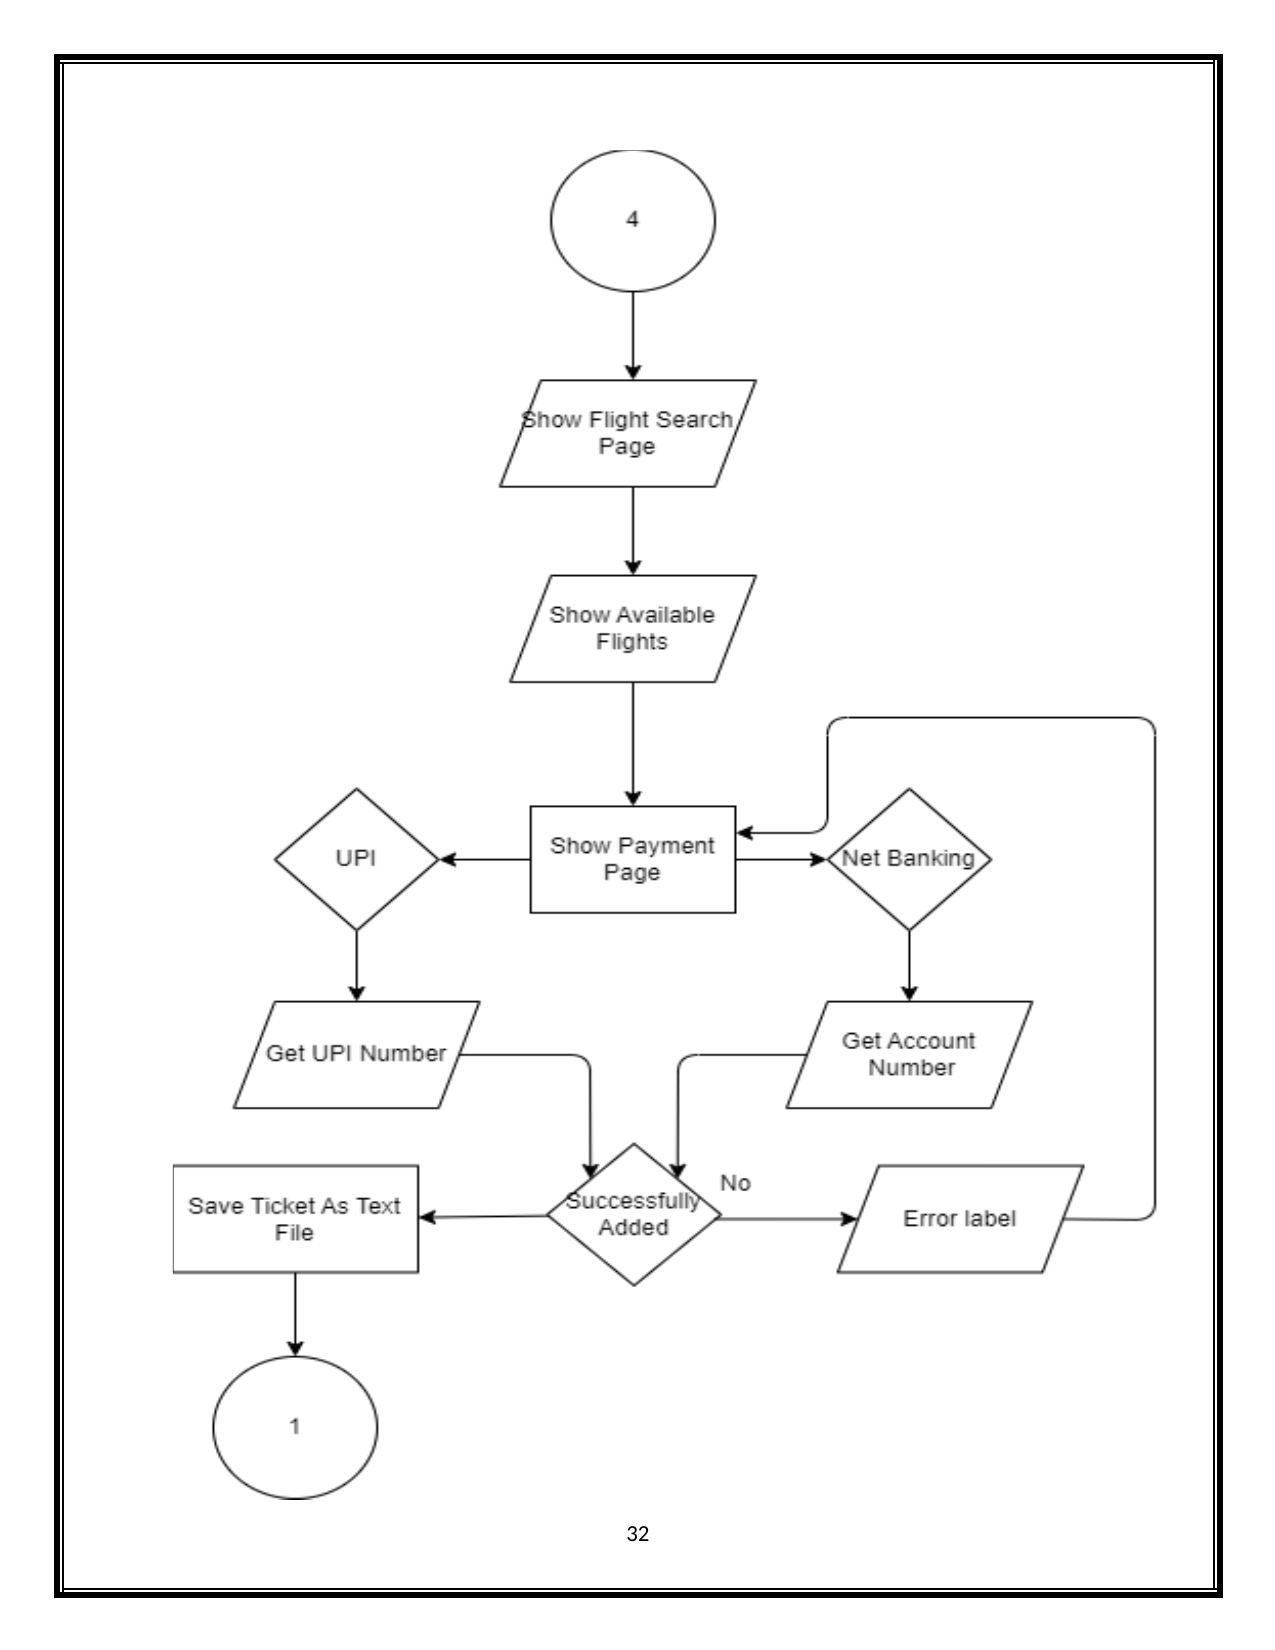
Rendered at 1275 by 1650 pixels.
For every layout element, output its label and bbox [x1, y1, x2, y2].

picture [172, 150, 1173, 1500]
